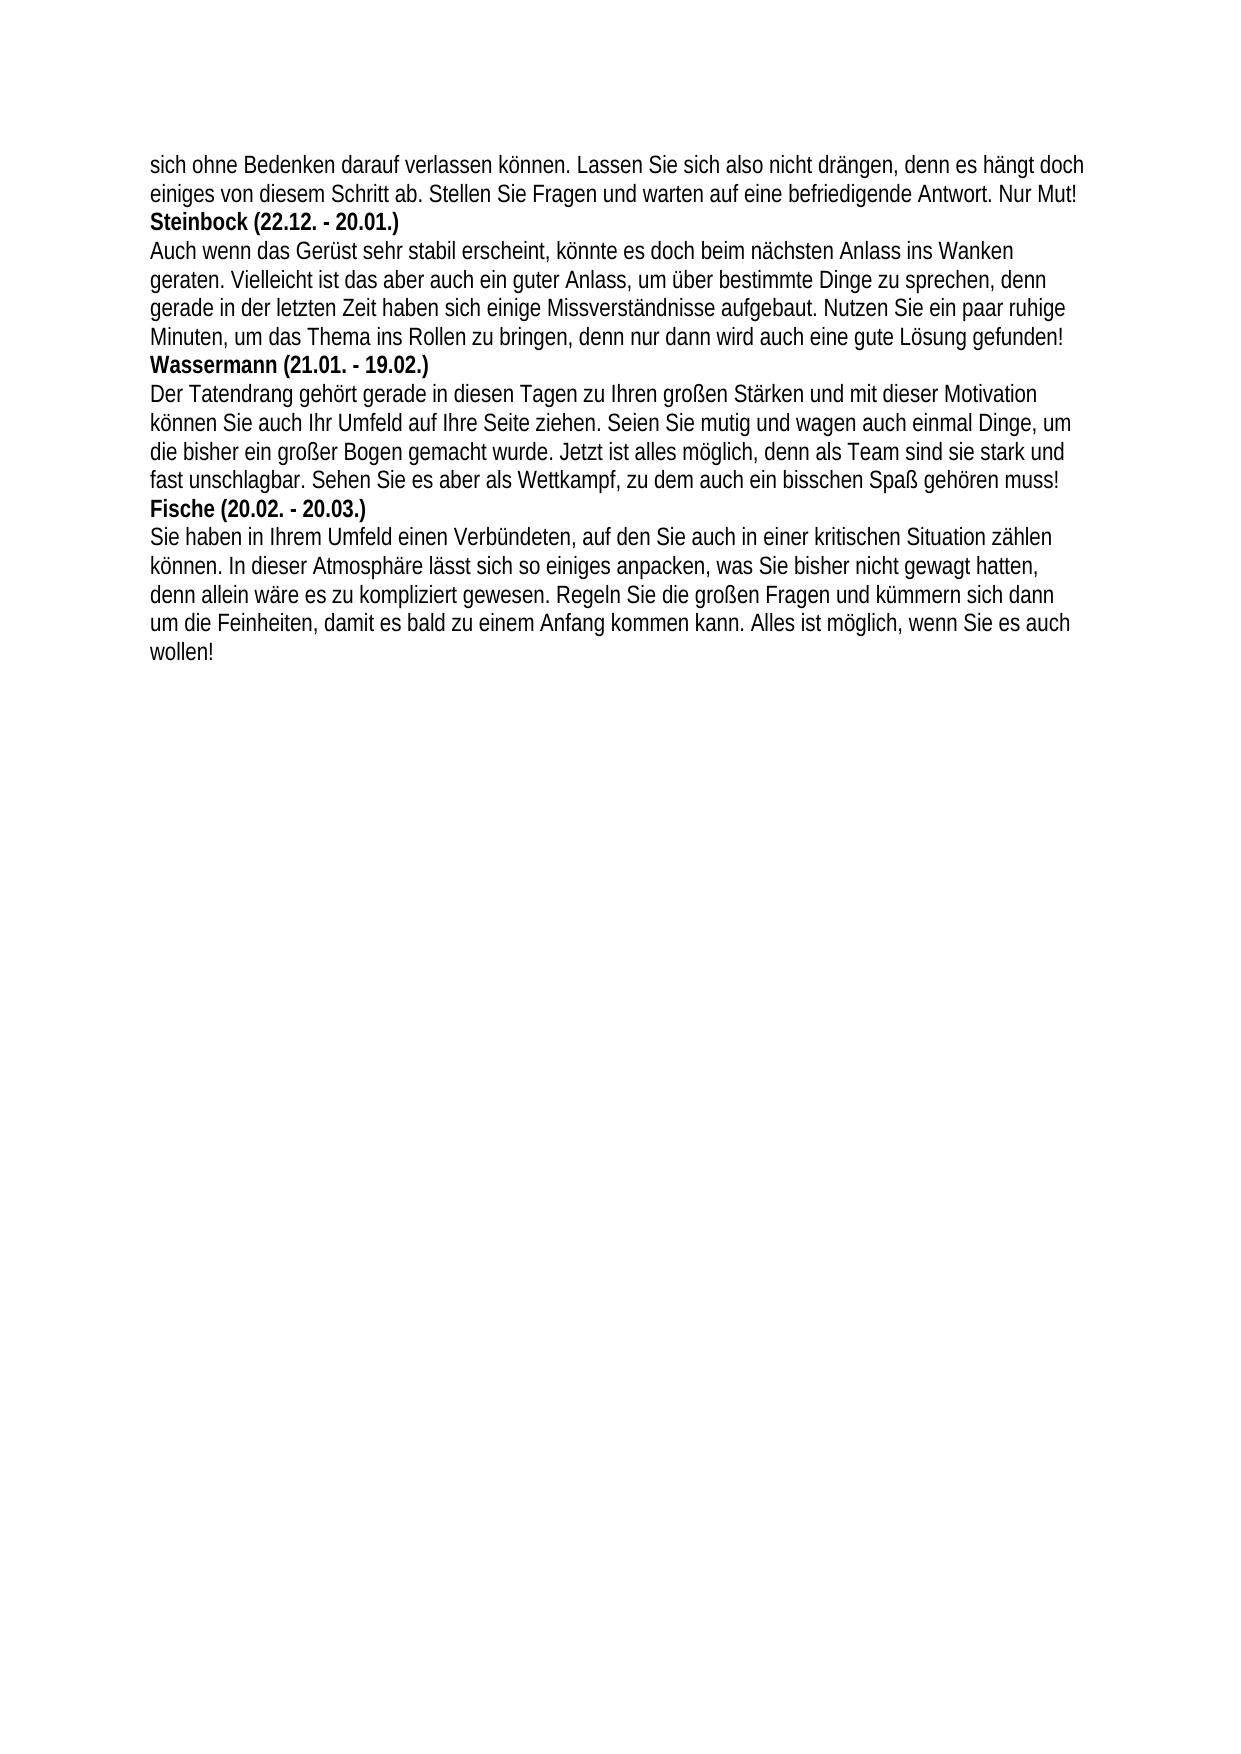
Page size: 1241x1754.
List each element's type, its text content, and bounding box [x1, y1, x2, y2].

text Wassermann (21.01. - 19.02.) [150, 351, 1090, 379]
text Auch wenn das Gerüst sehr stabil erscheint, könnte es doch beim nächsten Anlass ins Wanken geraten. Vielleicht ist das aber auch ein guter Anlass, um über bestimmte Dinge zu sprechen, denn gerade in der letzten Zeit haben sich einige Missverständnisse aufgebaut. Nutzen Sie ein paar ruhige Minuten, um das Thema ins Rollen zu bringen, denn nur dann wird auch eine gute Lösung gefunden! [150, 236, 1090, 351]
text Der Tatendrang gehört gerade in diesen Tagen zu Ihren großen Stärken und mit dieser Motivation können Sie auch Ihr Umfeld auf Ihre Seite ziehen. Seien Sie mutig und wagen auch einmal Dinge, um die bisher ein großer Bogen gemacht wurde. Jetzt ist alles möglich, denn als Team sind sie stark und fast unschlagbar. Sehen Sie es aber als Wettkampf, zu dem auch ein bisschen Spaß gehören muss! [150, 379, 1090, 494]
text Fische (20.02. - 20.03.) [150, 494, 1090, 522]
text Steinbock (22.12. - 20.01.) [150, 207, 1090, 236]
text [150, 150, 1090, 207]
text Sie haben in Ihrem Umfeld einen Verbündeten, auf den Sie auch in einer kritischen Situation zählen können. In dieser Atmosphäre lässt sich so einiges anpacken, was Sie bisher nicht gewagt hatten, denn allein wäre es zu kompliziert gewesen. Regeln Sie die großen Fragen und kümmern sich dann um die Feinheiten, damit es bald zu einem Anfang kommen kann. Alles ist möglich, wenn Sie es auch wollen! [150, 522, 1090, 666]
